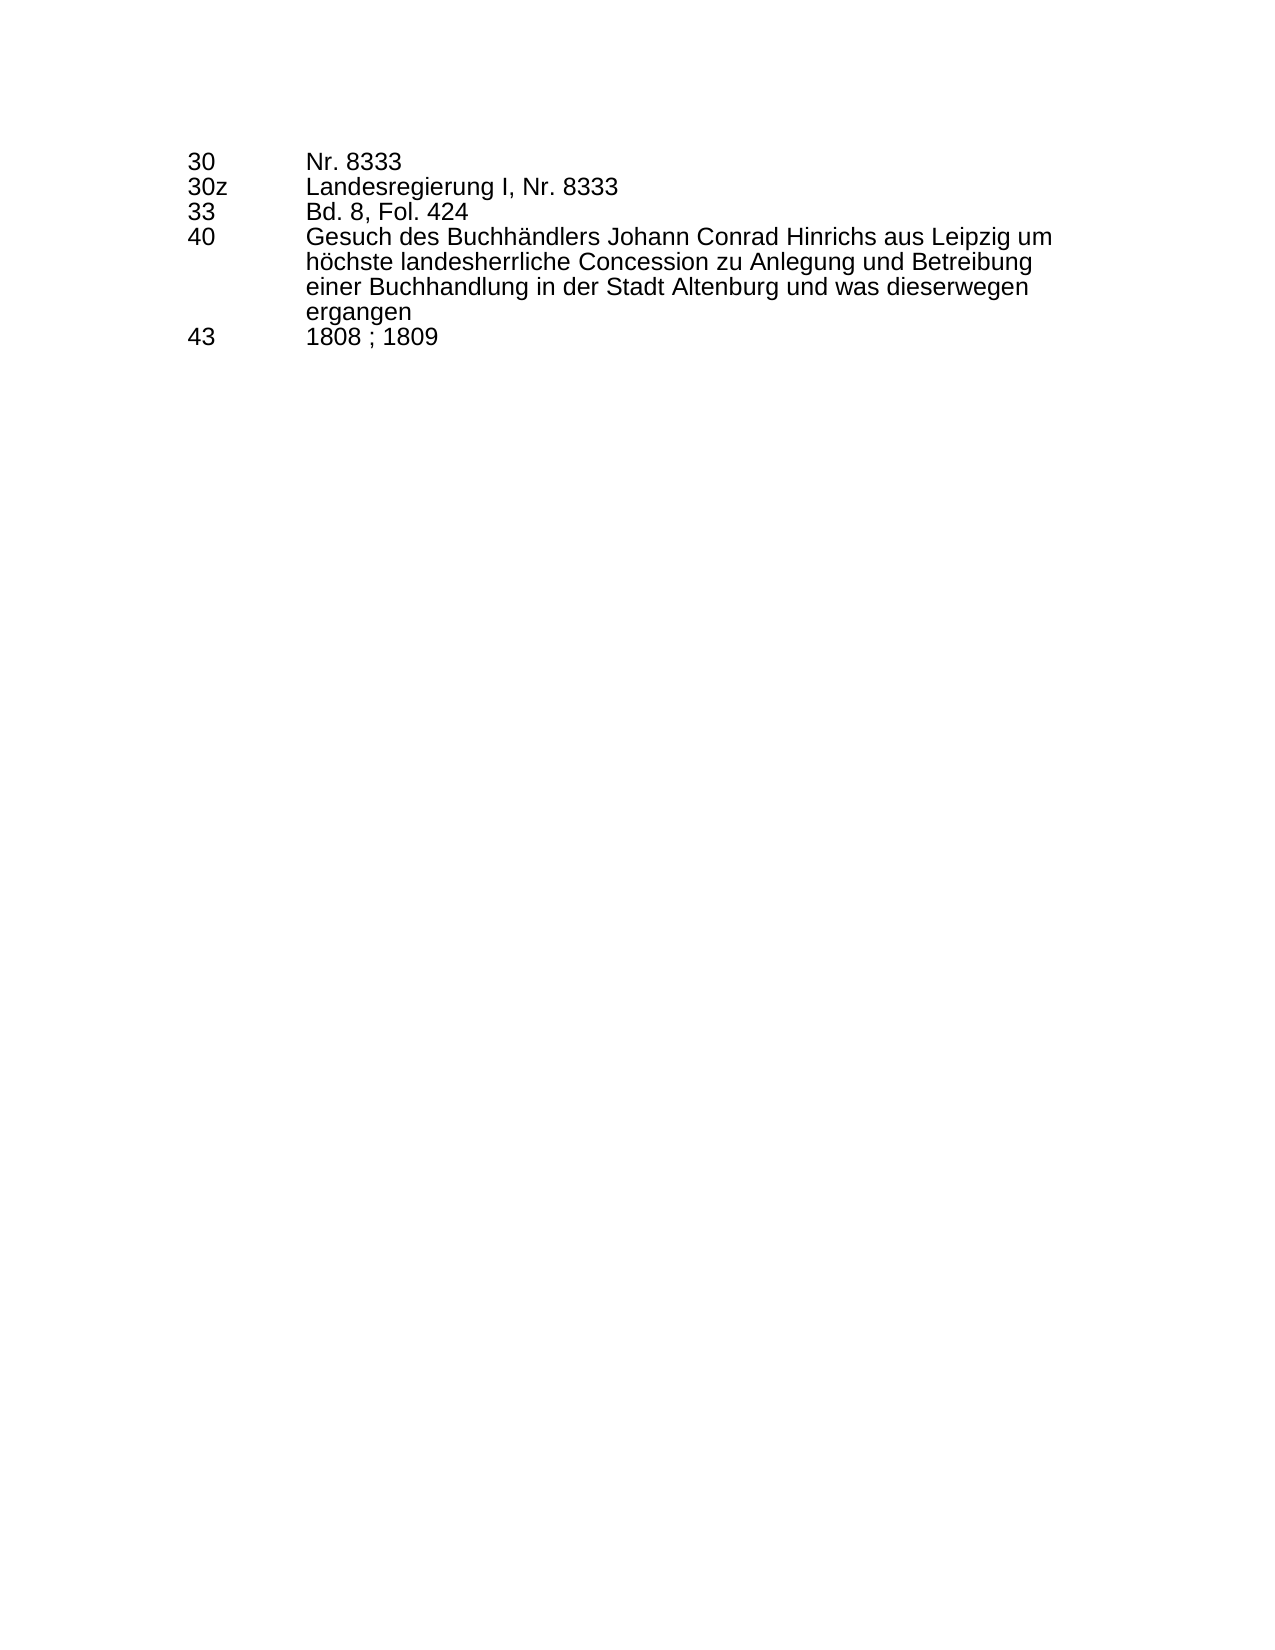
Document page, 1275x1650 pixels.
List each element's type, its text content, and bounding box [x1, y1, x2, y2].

text 30 Nr. 8333 [187, 150, 1087, 175]
text 33 Bd. 8, Fol. 424 [187, 200, 1087, 225]
text 43 1808 ; 1809 [187, 325, 1087, 350]
text 30z Landesregierung I, Nr. 8333 [187, 175, 1087, 200]
text 40 Gesuch des p[5{s[Buchhändler]s}s 2{Johann Conrad} 1{Hinrichs} aus 6{o[Leipzig]o}]p um höchste landesherrliche s[Concession]s zu Anlegung und Betreibung einer s[Buchhandlung]s in der Stadt o[Altenburg]o und was dieserwegen ergangen [187, 225, 1087, 325]
